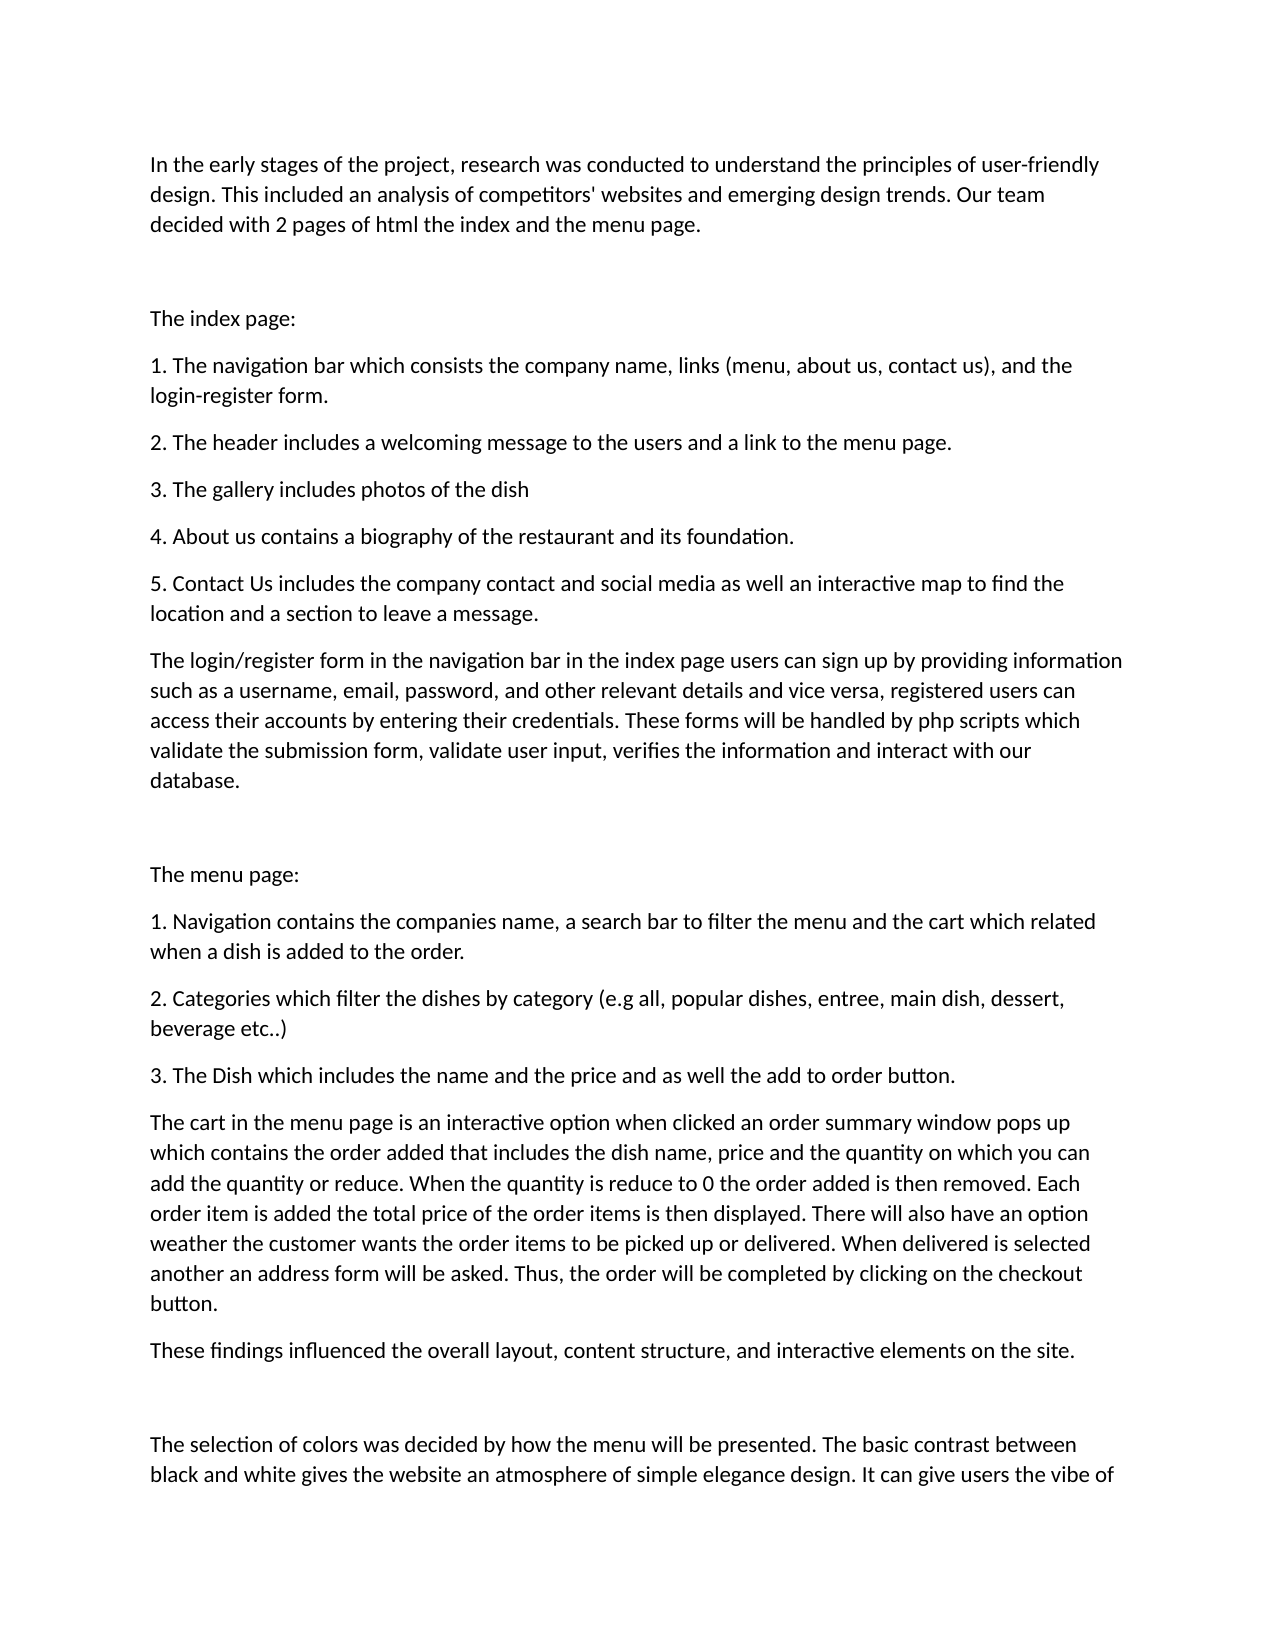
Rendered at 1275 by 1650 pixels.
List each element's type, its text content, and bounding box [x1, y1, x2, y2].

text In the early stages of the project, research was conducted to understand the principles of user-friendly design. This included an analysis of competitors' websites and emerging design trends. Our team decided with 2 pages of html the index and the menu page. [150, 150, 1125, 238]
text The cart in the menu page is an interactive option when clicked an order summary window pops up which contains the order added that includes the dish name, price and the quantity on which you can add the quantity or reduce. When the quantity is reduce to 0 the order added is then removed. Each order item is added the total price of the order items is then displayed. There will also have an option weather the customer wants the order items to be picked up or delivered. When delivered is selected another an address form will be asked. Thus, the order will be completed by clicking on the checkout button. [150, 1108, 1125, 1318]
text 2. The header includes a welcoming message to the users and a link to the menu page. [150, 428, 1125, 456]
text 4. About us contains a biography of the restaurant and its foundation. [150, 522, 1125, 550]
text The index page: [150, 304, 1125, 332]
text 5. Contact Us includes the company contact and social media as well an interactive map to find the location and a section to leave a message. [150, 569, 1125, 627]
text 2. Categories which filter the dishes by category (e.g all, popular dishes, entree, main dish, dessert, beverage etc..) [150, 984, 1125, 1043]
text The login/register form in the navigation bar in the index page users can sign up by providing information such as a username, email, password, and other relevant details and vice versa, registered users can access their accounts by entering their credentials. These forms will be handled by php scripts which validate the submission form, validate user input, verifies the information and interact with our database. [150, 646, 1125, 795]
text The menu page: [150, 860, 1125, 888]
text 3. The gallery includes photos of the dish [150, 475, 1125, 503]
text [150, 1430, 1125, 1488]
text 1. The navigation bar which consists the company name, links (menu, about us, contact us), and the login-register form. [150, 351, 1125, 409]
text These findings influenced the overall layout, content structure, and interactive elements on the site. [150, 1336, 1125, 1364]
text 3. The Dish which includes the name and the price and as well the add to order button. [150, 1061, 1125, 1089]
text 1. Navigation contains the companies name, a search bar to filter the menu and the cart which related when a dish is added to the order. [150, 907, 1125, 966]
